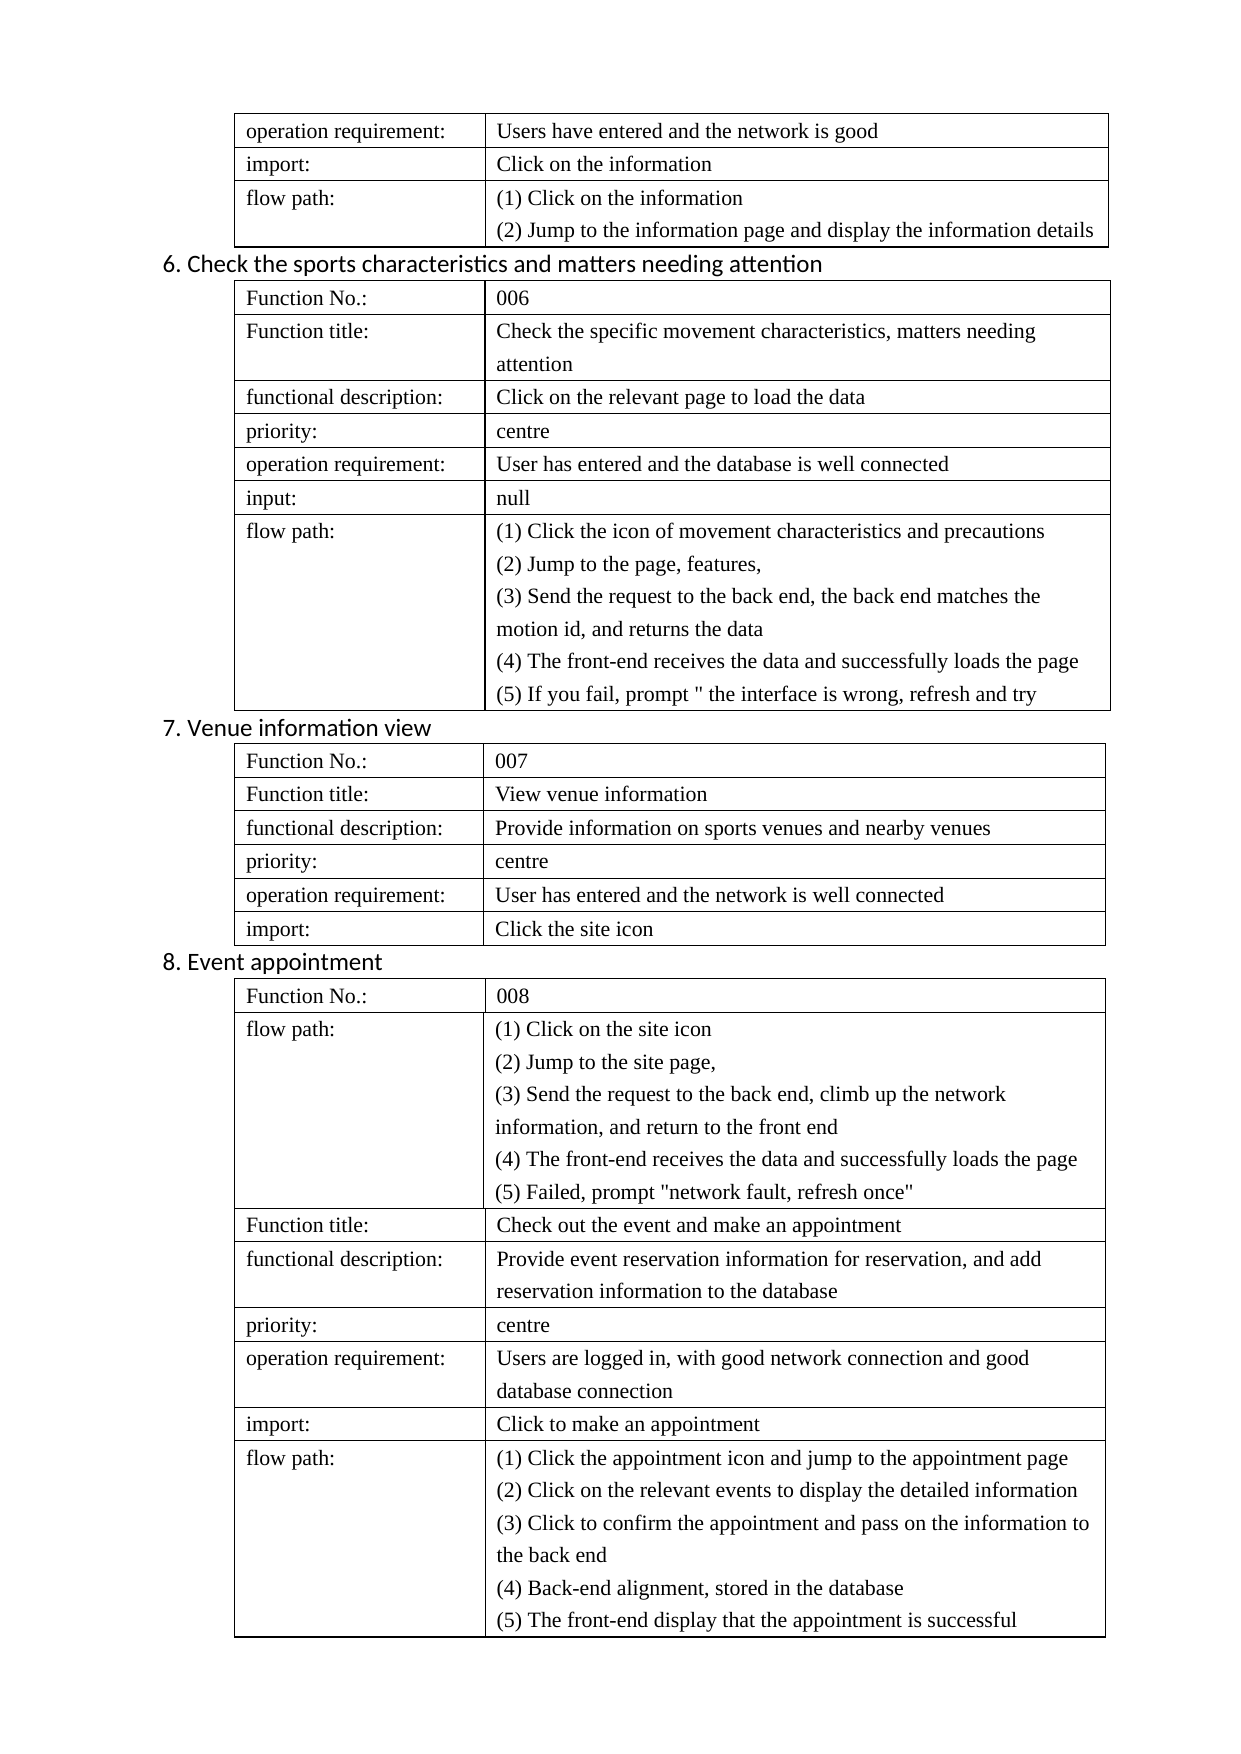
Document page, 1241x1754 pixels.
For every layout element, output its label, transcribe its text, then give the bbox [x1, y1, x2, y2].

table_cell Function title: [235, 778, 483, 810]
list 6. Check the sports characteristics and matters needing attention [112, 247, 1128, 280]
table_header 007 [484, 744, 1105, 777]
table_cell centre [484, 845, 1105, 877]
table_cell Check out the event and make an appointment [486, 1209, 1105, 1241]
table_cell null [486, 481, 1110, 514]
list 8. Event appointment [112, 946, 1128, 978]
list 7. Venue information view [112, 711, 1128, 743]
table_cell Provide event reservation information for reservation, and add reservation information to the database [486, 1242, 1105, 1307]
table_cell operation requirement: [235, 879, 483, 911]
table_cell Click on the information [486, 148, 1108, 180]
table_cell priority: [235, 414, 484, 447]
table_cell Function title: [235, 1209, 485, 1241]
table_cell operation requirement: [235, 1342, 485, 1407]
table_cell Click on the relevant page to load the data [486, 381, 1110, 413]
table_header Function No.: [235, 744, 483, 777]
table_cell View venue information [484, 778, 1105, 810]
table_header Function No.: [235, 979, 485, 1012]
table_cell flow path: [235, 181, 485, 246]
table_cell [486, 1441, 1105, 1636]
table_cell functional description: [235, 381, 484, 413]
table_cell priority: [235, 1308, 485, 1341]
table_header 008 [486, 979, 1105, 1012]
table_cell centre [486, 1308, 1105, 1341]
table_cell operation requirement: [235, 114, 485, 147]
table_cell import: [235, 148, 485, 180]
table_cell Function title: [235, 315, 484, 379]
table_cell centre [486, 414, 1110, 447]
table_cell User has entered and the network is well connected [484, 879, 1105, 911]
table_cell Provide information on sports venues and nearby venues [484, 811, 1105, 844]
table_cell (1) Click on the information (2) Jump to the information page and display the information details [486, 181, 1108, 246]
table_cell Check the specific movement characteristics, matters needing attention [486, 315, 1110, 379]
table_cell Click the site icon [484, 912, 1105, 944]
table_cell Click to make an appointment [486, 1408, 1105, 1440]
table_cell functional description: [235, 811, 483, 844]
table_cell priority: [235, 845, 483, 877]
table_header Function No.: [235, 281, 484, 313]
table_cell User has entered and the database is well connected [486, 448, 1110, 480]
table_cell Users have entered and the network is good [486, 114, 1108, 147]
table_cell (1) Click the icon of movement characteristics and precautions (2) Jump to the page, features, (3) Send the request to the back end, the back end matches the motion id, and returns the data (4) The front-end receives the data and successfully loads the page (5) If you fail, prompt " the interface is wrong, refresh and try [486, 515, 1110, 710]
table_cell flow path: [235, 515, 484, 710]
table_cell operation requirement: [235, 448, 484, 480]
table_cell functional description: [235, 1242, 485, 1307]
table_cell import: [235, 912, 483, 944]
table_cell Users are logged in, with good network connection and good database connection [486, 1342, 1105, 1407]
table_header 006 [486, 281, 1110, 313]
table_cell input: [235, 481, 484, 514]
table_cell flow path: [235, 1441, 485, 1636]
table_cell (1) Click on the site icon (2) Jump to the site page, (3) Send the request to the back end, climb up the network information, and return to the front end (4) The front-end receives the data and successfully loads the page (5) Failed, prompt "network fault, refresh once" [484, 1013, 1105, 1208]
table_cell flow path: [235, 1013, 483, 1208]
table_cell import: [235, 1408, 485, 1440]
